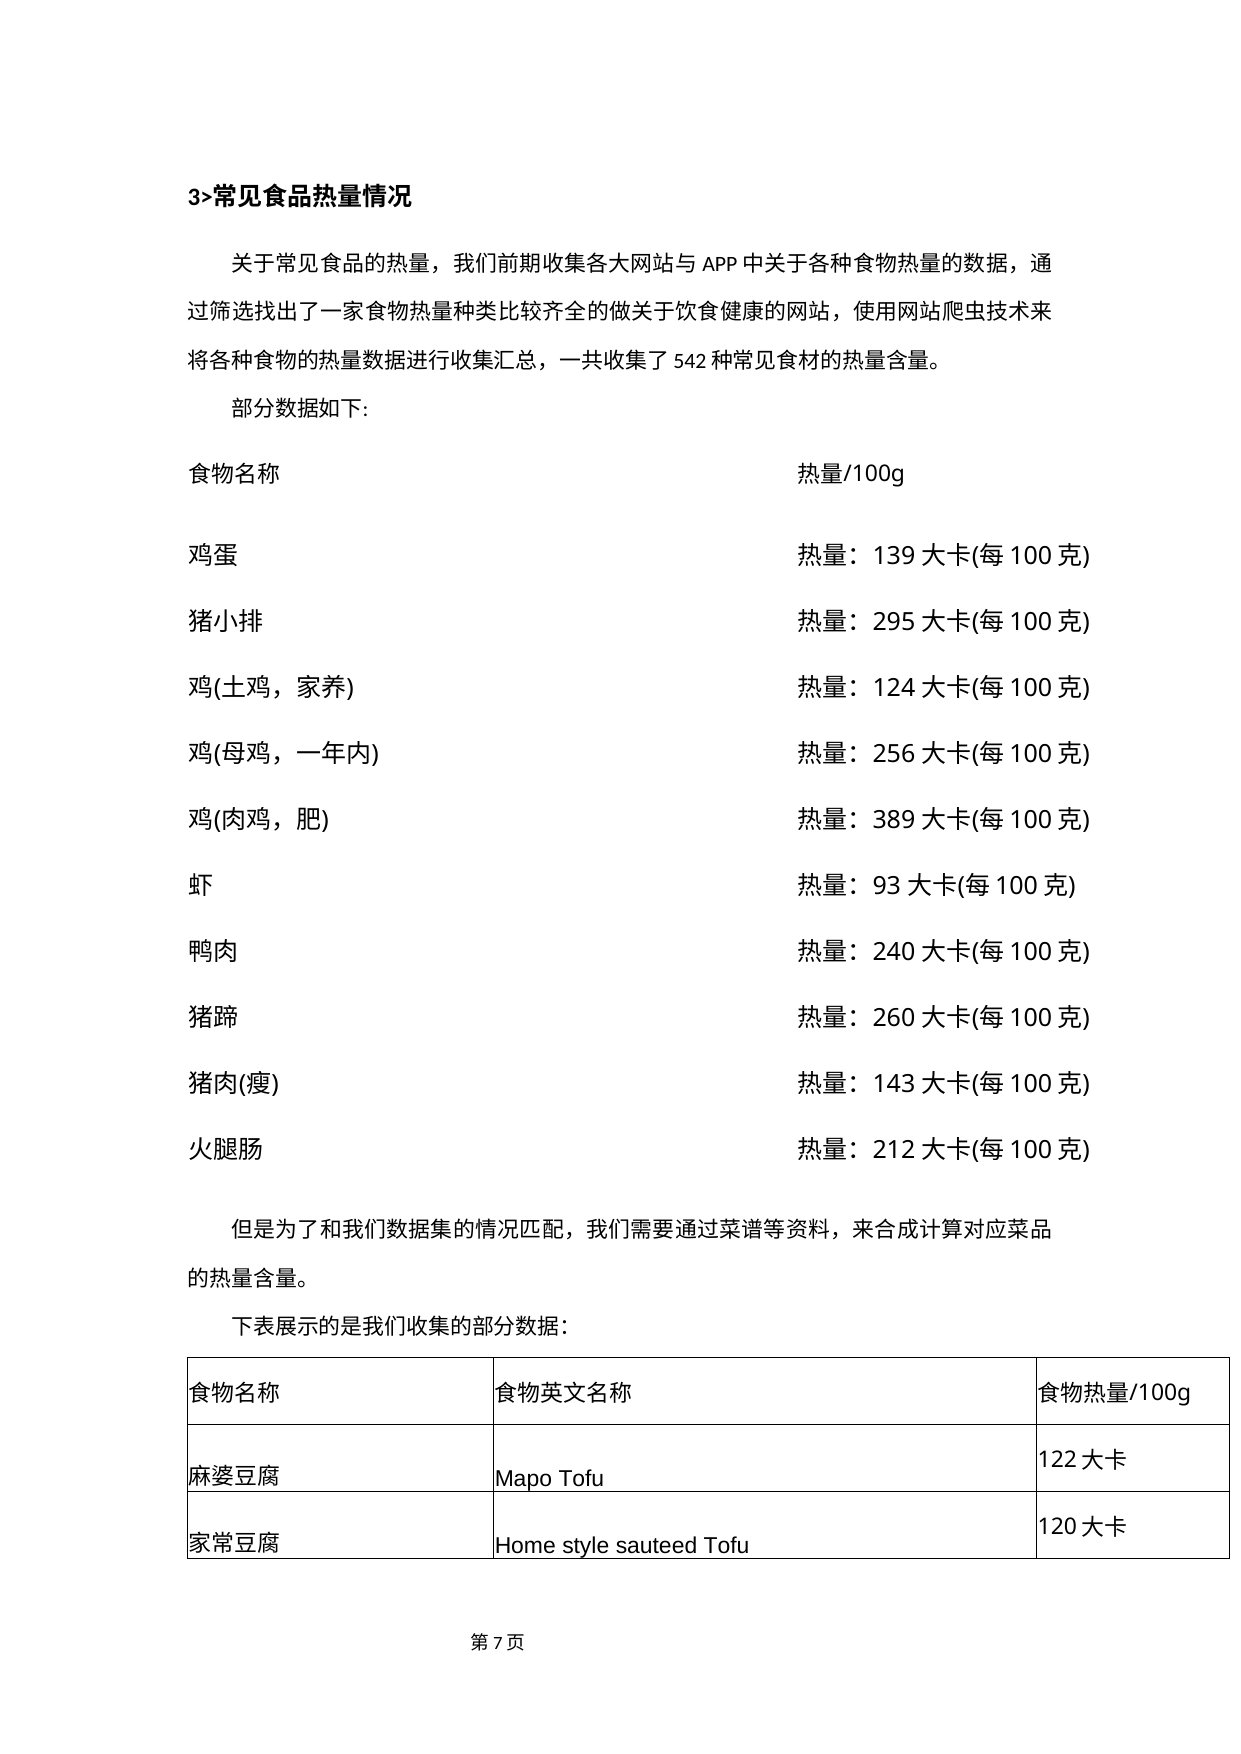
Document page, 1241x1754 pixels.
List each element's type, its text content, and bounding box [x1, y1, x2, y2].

table_cell 火腿肠 [188, 1100, 796, 1166]
list 部分数据如下: [187, 391, 1053, 423]
table_cell 鸭肉 [188, 902, 796, 968]
table_cell 热量：240 大卡(每100克) [796, 902, 1138, 968]
table_header 热量/100g [796, 439, 1138, 505]
table_cell 热量：143 大卡(每100克) [796, 1034, 1138, 1100]
table_cell 热量：139 大卡(每100克) [796, 505, 1138, 571]
table_cell 鸡(母鸡，一年内) [188, 704, 796, 769]
list 常见食品热量情况 [187, 162, 1053, 227]
table_cell 猪蹄 [188, 968, 796, 1034]
table_cell 家常豆腐 [188, 1492, 493, 1558]
table_cell 120大卡 [1037, 1492, 1229, 1558]
table_header 食物名称 [188, 1358, 493, 1424]
table_cell 虾 [188, 836, 796, 902]
table_header 食物英文名称 [494, 1358, 1036, 1424]
list 但是为了和我们数据集的情况匹配，我们需要通过菜谱等资料，来合成计算对应菜品的热量含量。 [187, 1212, 1053, 1293]
table_cell 热量：93 大卡(每100克) [796, 836, 1138, 902]
list 关于常见食品的热量，我们前期收集各大网站与APP中关于各种食物热量的数据，通过筛选找出了一家食物热量种类比较齐全的做关于饮食健康的网站，使用网站爬虫技术来将各种食物的热量数据进行收集汇总，一共收集了542种常见食材的热量含量。 [187, 245, 1053, 375]
table_cell 热量：260 大卡(每100克) [796, 968, 1138, 1034]
table_cell 猪小排 [188, 571, 796, 637]
table_cell 鸡(肉鸡，肥) [188, 770, 796, 836]
table_cell Mapo Tofu [494, 1425, 1036, 1491]
table_cell Home style sauteed Tofu [494, 1492, 1036, 1558]
table_cell 122大卡 [1037, 1425, 1229, 1491]
table_cell 热量：124 大卡(每100克) [796, 638, 1138, 703]
table_cell 热量：389 大卡(每100克) [796, 770, 1138, 836]
table_header 食物热量/100g [1037, 1358, 1229, 1424]
table_cell 鸡蛋 [188, 505, 796, 571]
list 下表展示的是我们收集的部分数据： [187, 1309, 1053, 1341]
table_cell 麻婆豆腐 [188, 1425, 493, 1491]
table_cell 猪肉(瘦) [188, 1034, 796, 1100]
table_header 食物名称 [188, 439, 796, 505]
table_cell 热量：212 大卡(每100克) [796, 1100, 1138, 1166]
table_cell 热量：256 大卡(每100克) [796, 704, 1138, 769]
table_cell 热量：295 大卡(每100克) [796, 571, 1138, 637]
table_cell 鸡(土鸡，家养) [188, 638, 796, 703]
